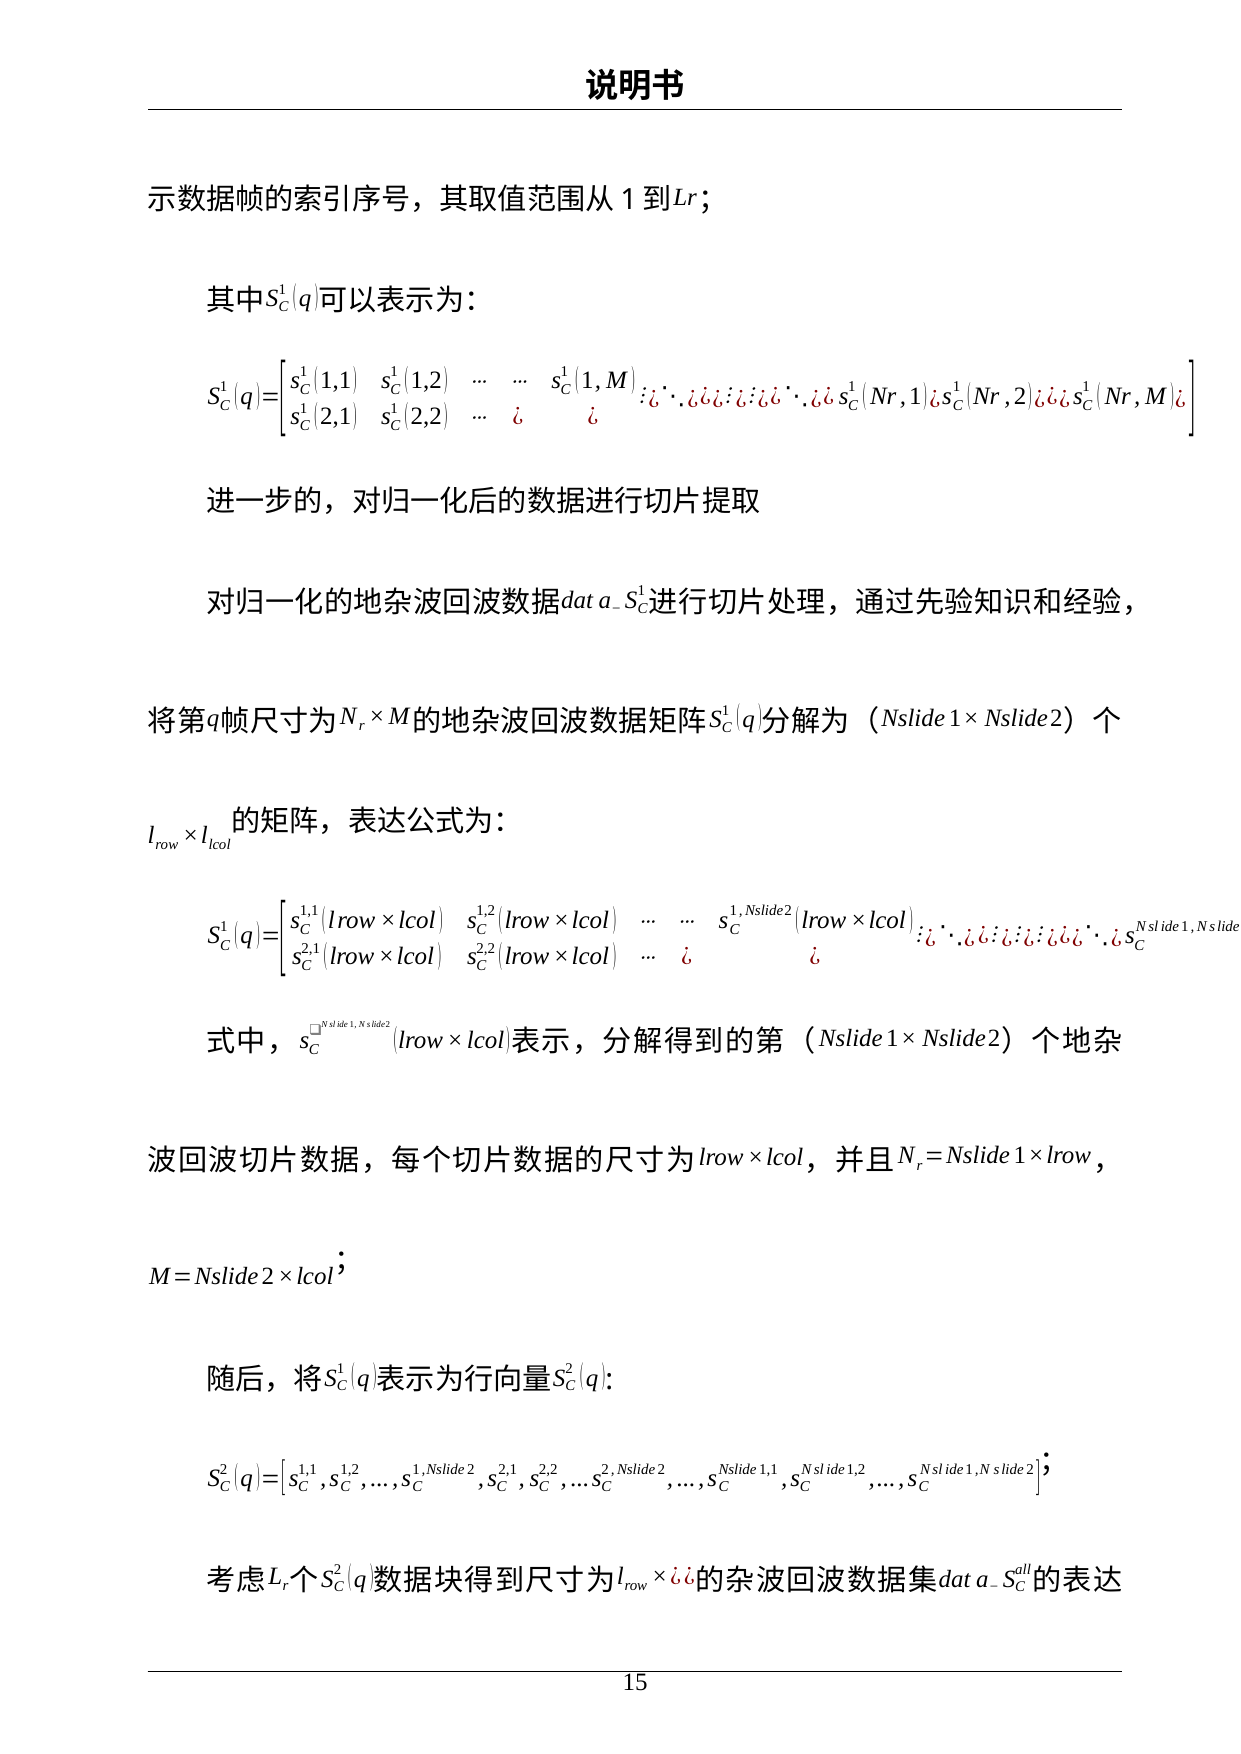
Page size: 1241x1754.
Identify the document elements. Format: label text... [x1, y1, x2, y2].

text 其中可以表示为： [148, 258, 1122, 337]
text 进一步的，对归一化后的数据进行切片提取 [148, 459, 1122, 538]
text ； [148, 898, 1122, 978]
text 式中，表示，分解得到的第（）个地杂波回波切片数据，每个切片数据的尺寸为，并且，； [148, 999, 1122, 1316]
text ； [148, 1438, 1122, 1517]
text 随后，将表示为行向量: [148, 1337, 1122, 1417]
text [148, 157, 1122, 237]
text 对归一化的地杂波回波数据进行切片处理，通过先验知识和经验，将第帧尺寸为的地杂波回波数据矩阵分解为（）个的矩阵，表达公式为： [148, 559, 1122, 877]
text ； [148, 358, 1122, 438]
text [148, 1538, 1122, 1618]
